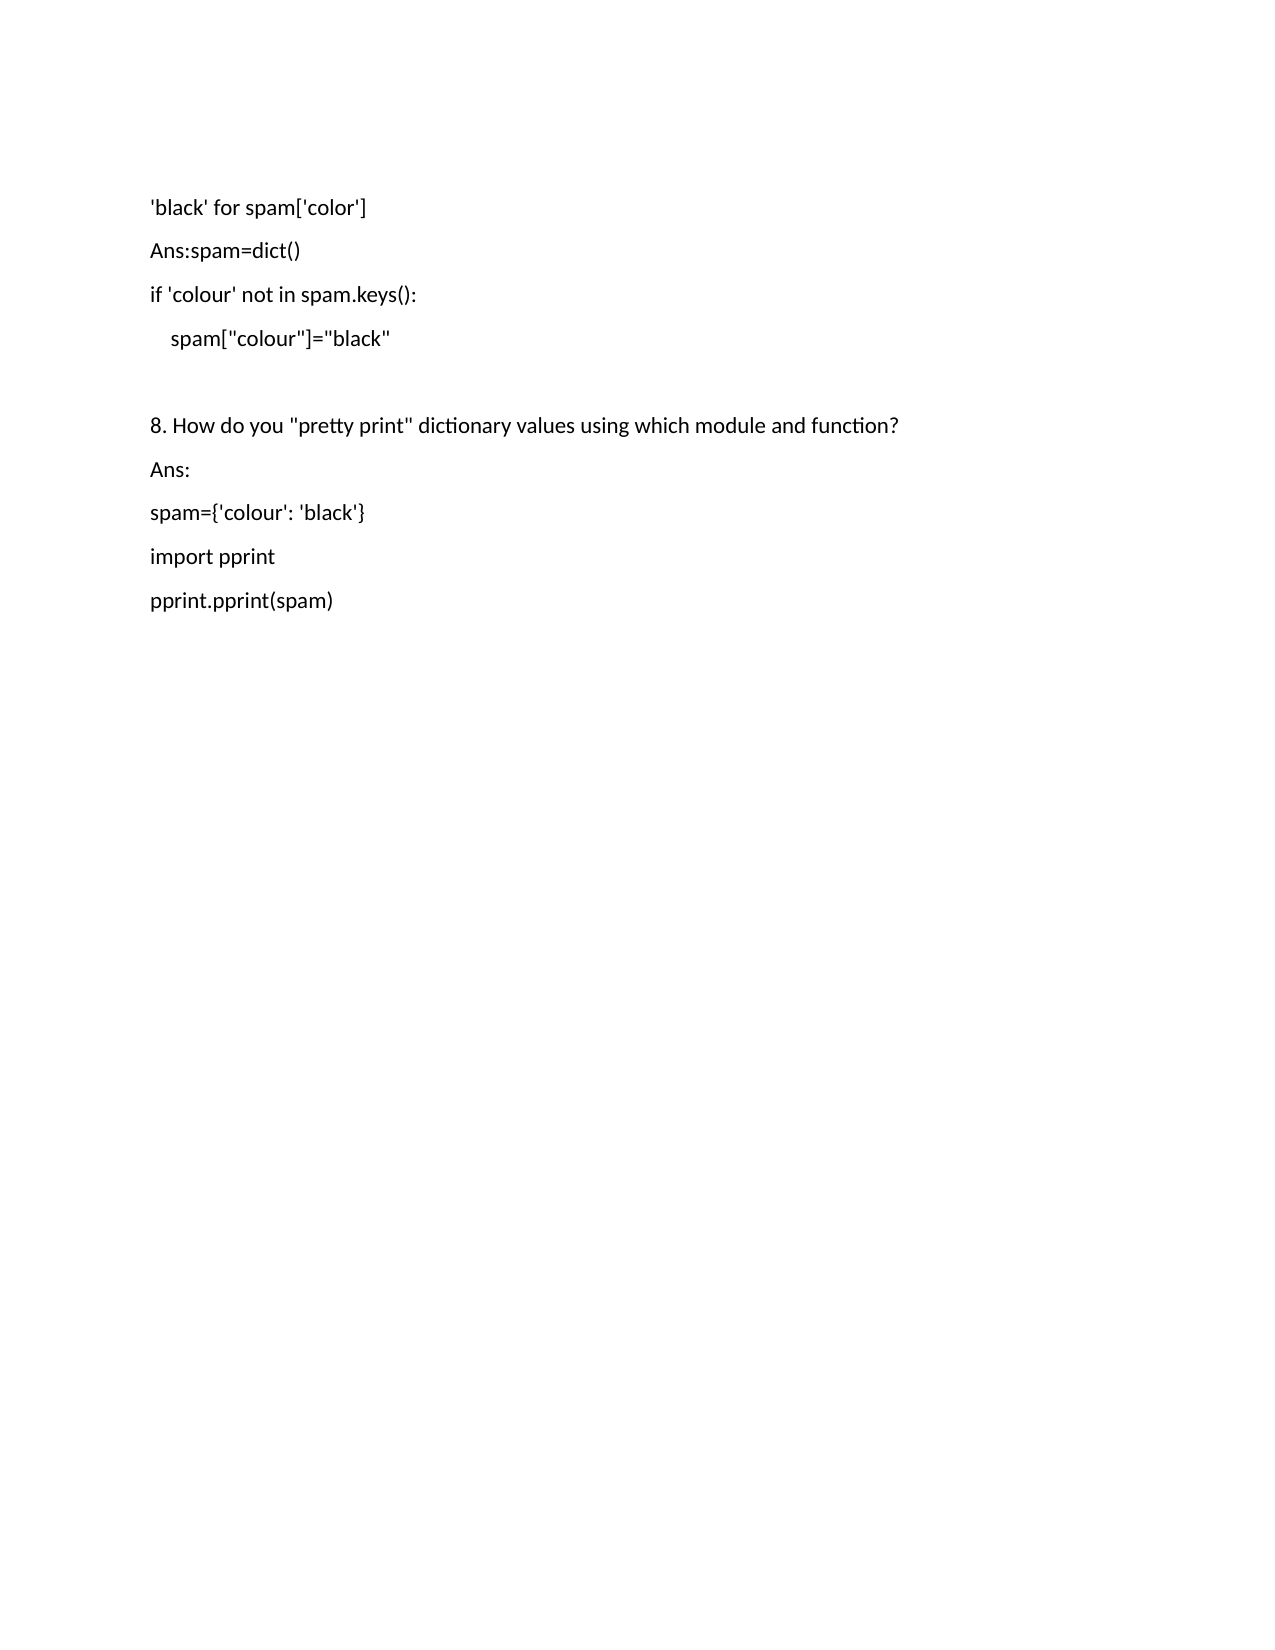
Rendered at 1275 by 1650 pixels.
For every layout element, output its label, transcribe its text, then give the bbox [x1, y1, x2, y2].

text Ans: [150, 456, 1125, 482]
text pprint.pprint(spam) [150, 586, 1125, 613]
text 8. How do you "pretty print" dictionary values using which module and function? [150, 412, 1125, 439]
text if 'colour' not in spam.keys(): [150, 281, 1125, 308]
text import pprint [150, 543, 1125, 570]
text 'black' for spam['color'] [150, 194, 1125, 221]
text spam["colour"]="black" [150, 324, 1125, 352]
text Ans:spam=dict() [150, 237, 1125, 264]
text spam={'colour': 'black'} [150, 499, 1125, 526]
